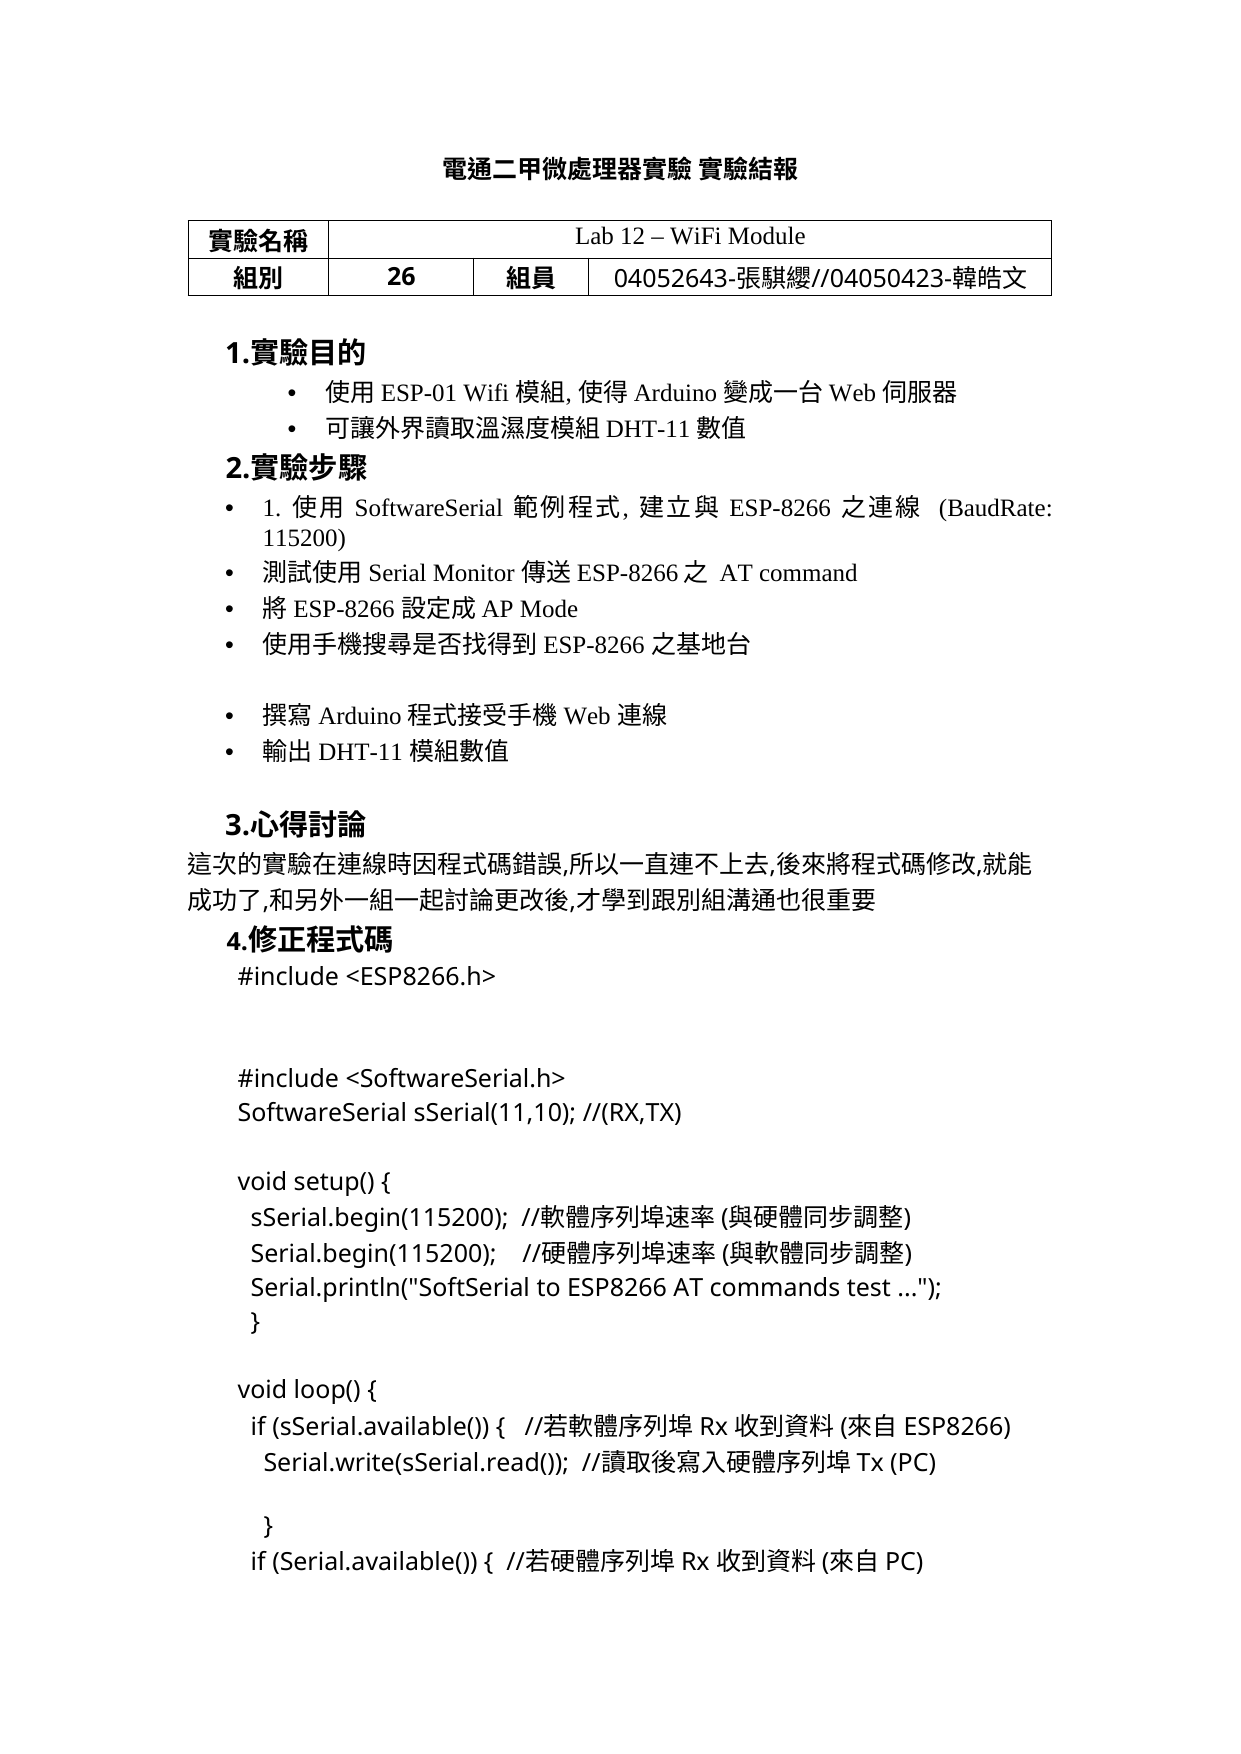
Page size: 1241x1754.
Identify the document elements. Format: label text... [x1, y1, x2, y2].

list #include <ESP8266.h> [237, 959, 1053, 993]
list Serial.begin(115200); //硬體序列埠速率 (與軟體同步調整) [237, 1233, 1053, 1270]
list 撰寫 Arduino 程式接受手機 Web 連線 [225, 695, 1053, 731]
list 1. 使用 SoftwareSerial 範例程式, 建立與 ESP-8266 之連線 (BaudRate: 115200) [225, 487, 1053, 552]
table_cell 04052643-張騏纓//04050423-韓皓文 [589, 259, 1051, 295]
table_cell 26 [329, 259, 473, 295]
list 測試使用 Serial Monitor 傳送 ESP-8266之 AT command [225, 552, 1053, 588]
list 輸出 DHT-11 模組數值 [225, 731, 1053, 768]
list if (Serial.available()) { //若硬體序列埠 Rx 收到資料 (來自 PC) [237, 1541, 1053, 1578]
text 3.心得討論 [225, 802, 1053, 844]
text 2.實驗步驟 [187, 445, 1053, 487]
list 將 ESP-8266 設定成 AP Mode [225, 588, 1053, 625]
list void setup() { [237, 1163, 1053, 1197]
list Serial.println("SoftSerial to ESP8266 AT commands test ..."); [237, 1270, 1053, 1304]
table_cell 組員 [474, 259, 588, 295]
list sSerial.begin(115200); //軟體序列埠速率 (與硬體同步調整) [237, 1197, 1053, 1233]
table_header 實驗名稱 [189, 221, 328, 258]
list 使用手機搜尋是否找得到 ESP-8266 之基地台 [225, 625, 1053, 661]
list SoftwareSerial sSerial(11,10); //(RX,TX) [237, 1095, 1053, 1129]
list 使用 ESP-01 Wifi 模組, 使得 Arduino 變成一台 Web 伺服器 [287, 372, 1053, 409]
text 電通二甲微處理器實驗 實驗結報 [187, 150, 1053, 186]
list } [237, 1507, 1053, 1541]
list 可讓外界讀取溫濕度模組 DHT-11 數值 [287, 409, 1053, 445]
table_header Lab 12 – WiFi Module [329, 221, 1051, 258]
list Serial.write(sSerial.read()); //讀取後寫入硬體序列埠 Tx (PC) [237, 1442, 1053, 1478]
list } [237, 1304, 1053, 1338]
list void loop() { [237, 1372, 1053, 1406]
text 4.修正程式碼 [187, 917, 1053, 959]
table_cell 組別 [189, 259, 328, 295]
text 1.實驗目的 [225, 330, 1053, 372]
list #include <SoftwareSerial.h> [237, 1061, 1053, 1095]
list if (sSerial.available()) { //若軟體序列埠 Rx 收到資料 (來自 ESP8266) [237, 1406, 1053, 1442]
text 這次的實驗在連線時因程式碼錯誤,所以一直連不上去,後來將程式碼修改,就能成功了,和另外一組一起討論更改後,才學到跟別組溝通也很重要 [187, 844, 1053, 917]
